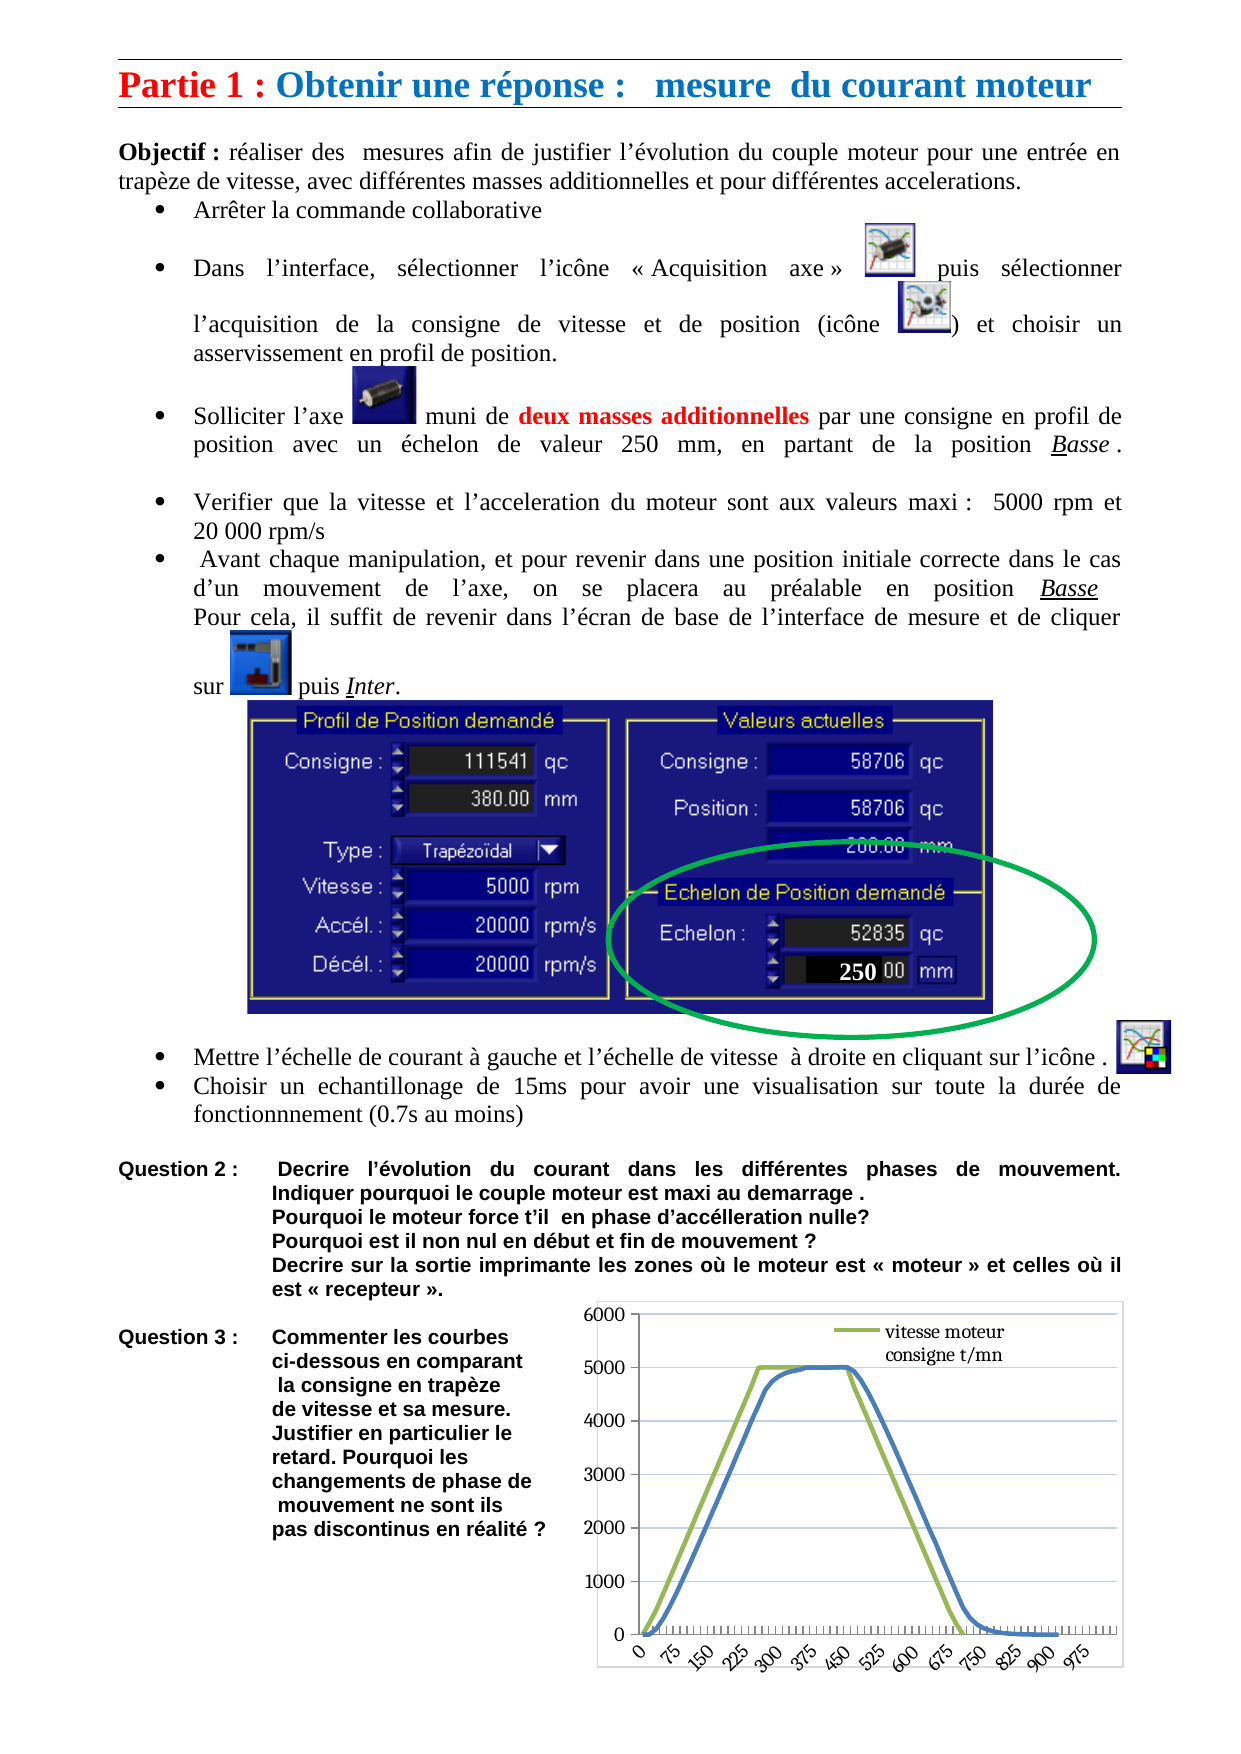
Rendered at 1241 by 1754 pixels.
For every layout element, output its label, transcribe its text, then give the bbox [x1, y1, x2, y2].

picture [611, 845, 993, 1014]
list mouvement ne sont ils [272, 1492, 597, 1516]
text Objectif : réaliser des mesures afin de justifier l’évolution du couple moteur pour une entrée en trapèze de vitesse, avec différentes masses additionnelles et pour différentes accelerations. [118, 137, 1122, 195]
text Partie 1 : Obtenir une réponse : mesure du courant moteur [118, 60, 1122, 107]
list Dans l’interface, sélectionner l’icône « Acquisition axe » puis sélectionner l’acquisition de la consigne de vitesse et de position (icône ) et choisir un asservissement en profil de position. [156, 223, 1122, 367]
list Verifier que la vitesse et l’acceleration du moteur sont aux valeurs maxi : 5000 rpm et 20 000 rpm/s [156, 487, 1122, 544]
list retard. Pourquoi les [272, 1444, 597, 1468]
text Commenter les courbes [118, 1325, 597, 1349]
text Decrire l’évolution du courant dans les différentes phases de mouvement. Indiquer pourquoi le couple moteur est maxi au demarrage . [118, 1157, 1122, 1205]
list Mettre l’échelle de courant à gauche et l’échelle de vitesse à droite en cliquant sur l’icône . [156, 1042, 1116, 1071]
list pas discontinus en réalité ? [272, 1516, 597, 1540]
list Decrire sur la sortie imprimante les zones où le moteur est « moteur » et celles où il est « recepteur ». [272, 1253, 1122, 1301]
picture [247, 700, 993, 1014]
list Pourquoi le moteur force t’il en phase d’accélleration nulle? [272, 1205, 1122, 1229]
picture [864, 223, 916, 277]
list Pourquoi est il non nul en début et fin de mouvement ? [272, 1229, 1122, 1253]
picture [897, 281, 951, 333]
list changements de phase de [272, 1468, 597, 1492]
list Arrêter la commande collaborative [156, 195, 1122, 223]
list Solliciter l’axe muni de deux masses additionnelles par une consigne en profil de position avec un échelon de valeur 250 mm, en partant de la position Basse . [156, 367, 1122, 487]
list Choisir un echantillonage de 15ms pour avoir une visualisation sur toute la durée de fonctionnnement (0.7s au moins) [156, 1071, 1122, 1128]
picture [352, 366, 417, 424]
picture [1116, 1020, 1172, 1074]
picture [230, 630, 292, 695]
list Avant chaque manipulation, et pour revenir dans une position initiale correcte dans le cas d’un mouvement de l’axe, on se placera au préalable en position Basse Pour cela, il suffit de revenir dans l’écran de base de l’interface de mesure et de cliquer sur puis Inter. [156, 544, 1122, 700]
list de vitesse et sa mesure. [272, 1397, 597, 1421]
list ci-dessous en comparant [272, 1349, 597, 1373]
list la consigne en trapèze [272, 1373, 597, 1397]
list Justifier en particulier le [272, 1421, 597, 1444]
